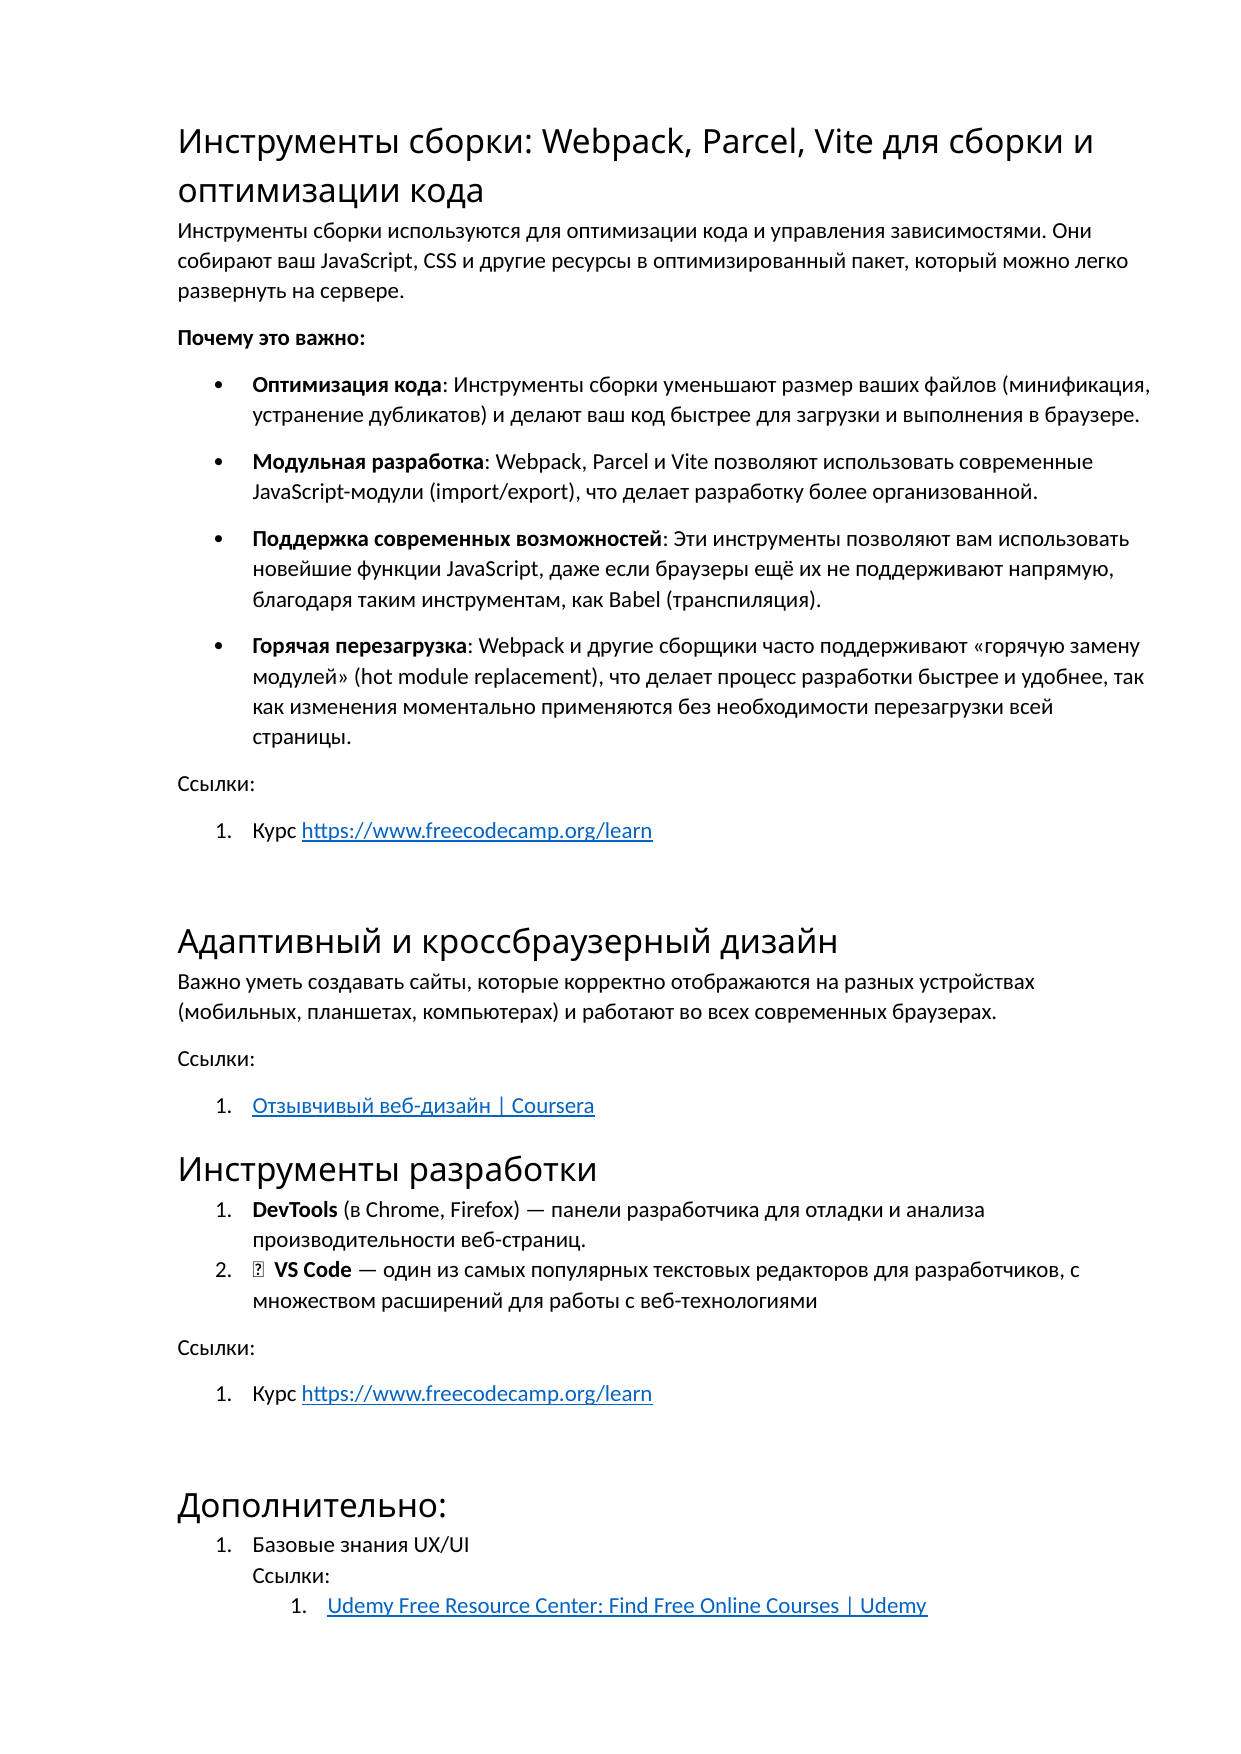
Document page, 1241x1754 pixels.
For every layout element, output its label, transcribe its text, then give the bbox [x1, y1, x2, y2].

text Важно уметь создавать сайты, которые корректно отображаются на разных устройствах (мобильных, планшетах, компьютерах) и работают во всех современных браузерах. [177, 967, 1152, 1025]
text Ссылки: [177, 769, 1152, 797]
list  VS Code — один из самых популярных текстовых редакторов для разработчиков, с множеством расширений для работы с веб-технологиями [215, 1256, 1152, 1314]
list Udemy Free Resource Center: Find Free Online Courses | Udemy [290, 1591, 1152, 1619]
list Базовые знания UX/UI [215, 1531, 1152, 1559]
text Инструменты сборки используются для оптимизации кода и управления зависимостями. Они собирают ваш JavaScript, CSS и другие ресурсы в оптимизированный пакет, который можно легко развернуть на сервере. [177, 216, 1152, 304]
subtitle Дополнительно: [177, 1482, 1152, 1527]
list Оптимизация кода: Инструменты сборки уменьшают размер ваших файлов (минификация, устранение дубликатов) и делают ваш код быстрее для загрузки и выполнения в браузере. [215, 370, 1152, 428]
text Ссылки: [177, 1044, 1152, 1072]
list Отзывчивый веб-дизайн | Coursera [215, 1091, 1152, 1119]
text Почему это важно: [177, 323, 1152, 351]
subtitle Адаптивный и кроссбраузерный дизайн [177, 918, 1152, 963]
list Модульная разработка: Webpack, Parcel и Vite позволяют использовать современные JavaScript-модули (import/export), что делает разработку более организованной. [215, 447, 1152, 506]
list Ссылки: [252, 1561, 1152, 1589]
subtitle Инструменты сборки: Webpack, Parcel, Vite для сборки и оптимизации кода [177, 118, 1152, 212]
list Горячая перезагрузка: Webpack и другие сборщики часто поддерживают «горячую замену модулей» (hot module replacement), что делает процесс разработки быстрее и удобнее, так как изменения моментально применяются без необходимости перезагрузки всей страницы. [215, 632, 1152, 750]
list Курс https://www.freecodecamp.org/learn [215, 816, 1152, 844]
text Ссылки: [177, 1333, 1152, 1361]
list Курс https://www.freecodecamp.org/learn [215, 1379, 1152, 1408]
list DevTools (в Chrome, Firefox) — панели разработчика для отладки и анализа производительности веб-страниц. [215, 1195, 1152, 1253]
list Поддержка современных возможностей: Эти инструменты позволяют вам использовать новейшие функции JavaScript, даже если браузеры ещё их не поддерживают напрямую, благодаря таким инструментам, как Babel (транспиляция). [215, 524, 1152, 613]
subtitle Инструменты разработки [177, 1146, 1152, 1192]
